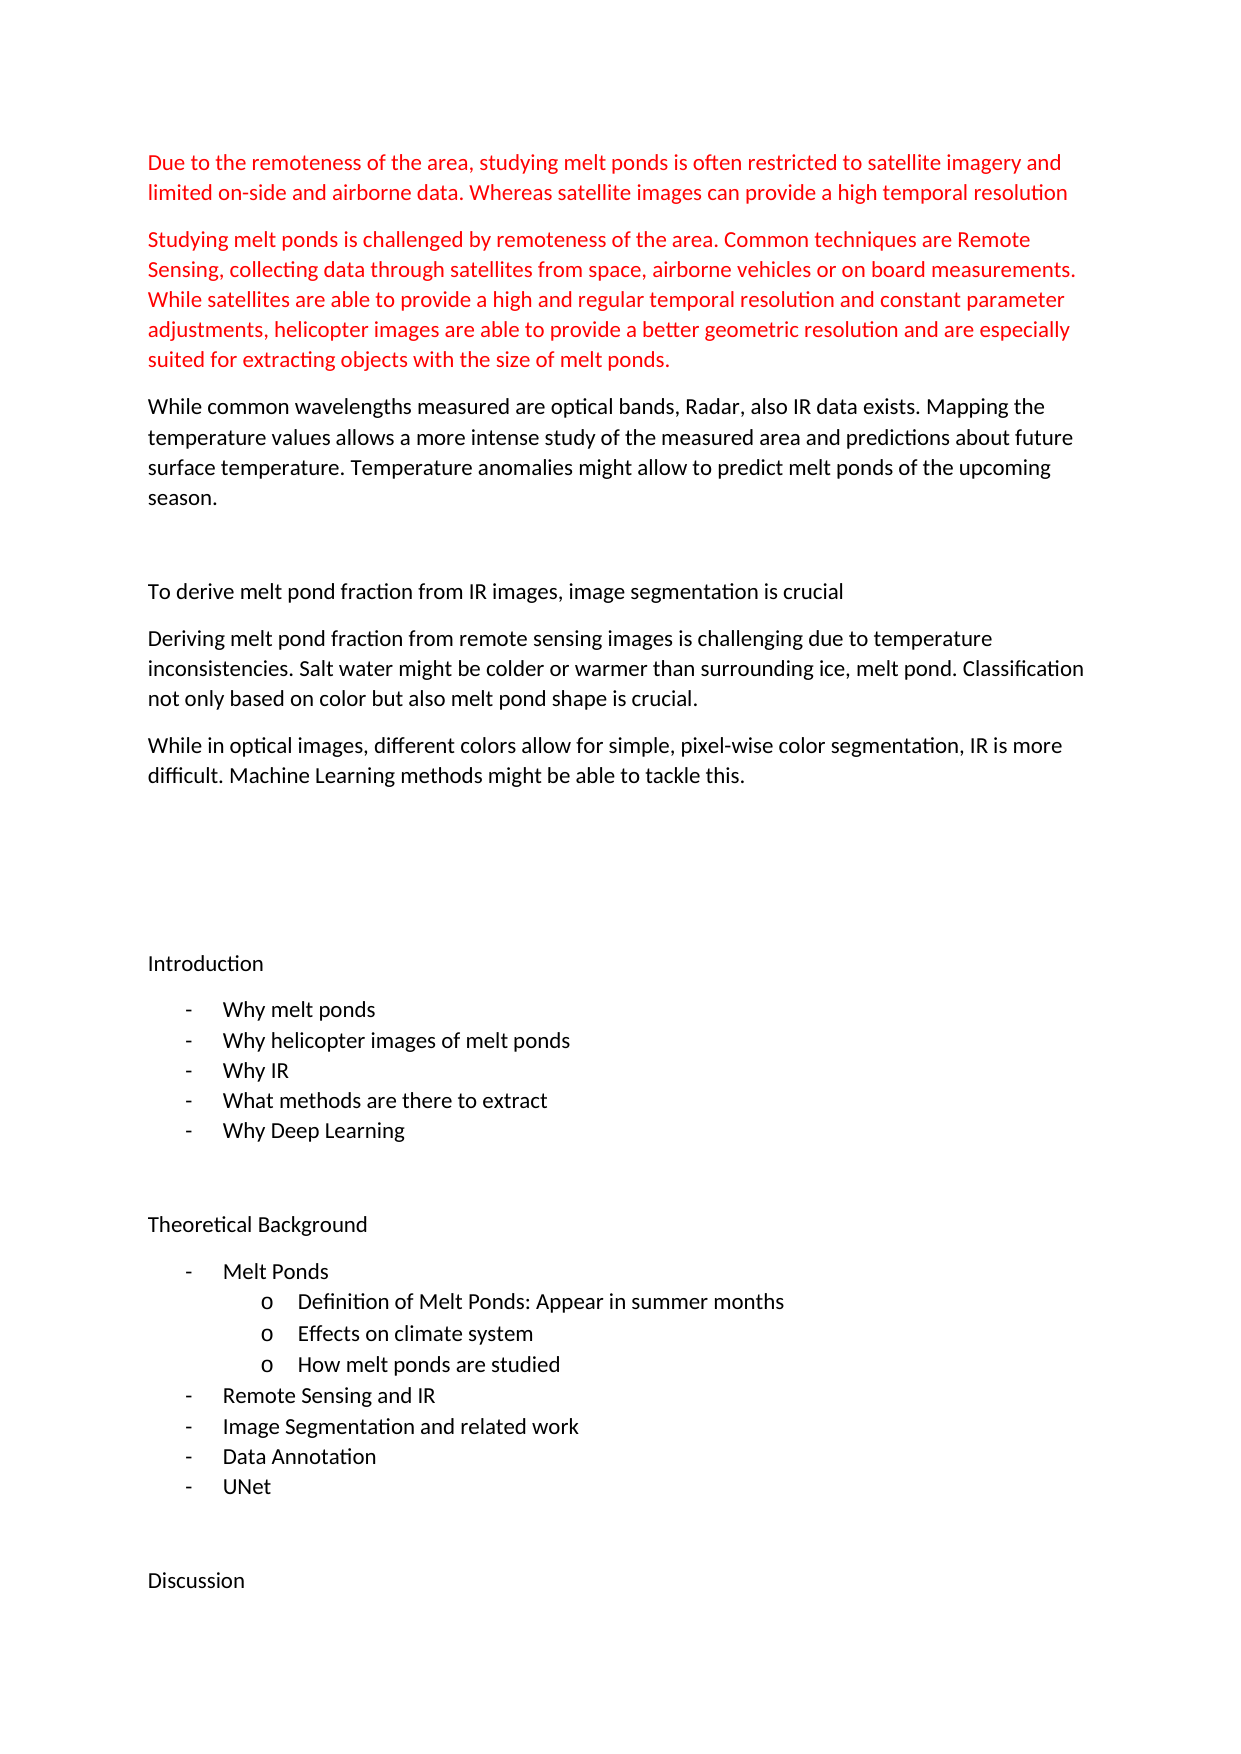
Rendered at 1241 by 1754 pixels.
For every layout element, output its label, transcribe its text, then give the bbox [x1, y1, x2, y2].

list Why helicopter images of melt ponds [185, 1026, 1093, 1054]
list UNet [185, 1472, 1093, 1500]
list Data Annotation [185, 1442, 1093, 1470]
list What methods are there to extract [185, 1086, 1093, 1114]
text Theoretical Background [148, 1210, 1093, 1238]
list Image Segmentation and related work [185, 1412, 1093, 1440]
list Melt Ponds [185, 1257, 1093, 1285]
text To derive melt pond fraction from IR images, image segmentation is crucial [148, 577, 1093, 605]
list Why IR [185, 1056, 1093, 1084]
text Introduction [148, 949, 1093, 977]
list Effects on climate system [260, 1319, 1093, 1348]
list Why melt ponds [185, 996, 1093, 1023]
list How melt ponds are studied [260, 1350, 1093, 1379]
text Discussion [148, 1566, 1093, 1594]
list Remote Sensing and IR [185, 1382, 1093, 1409]
text Deriving melt pond fraction from remote sensing images is challenging due to temperature inconsistencies. Salt water might be colder or warmer than surrounding ice, melt pond. Classification not only based on color but also melt pond shape is crucial. [148, 624, 1093, 712]
list Definition of Melt Ponds: Appear in summer months [260, 1287, 1093, 1316]
text While in optical images, different colors allow for simple, pixel-wise color segmentation, IR is more difficult. Machine Learning methods might be able to tackle this. [148, 731, 1093, 789]
list Why Deep Learning [185, 1116, 1093, 1144]
